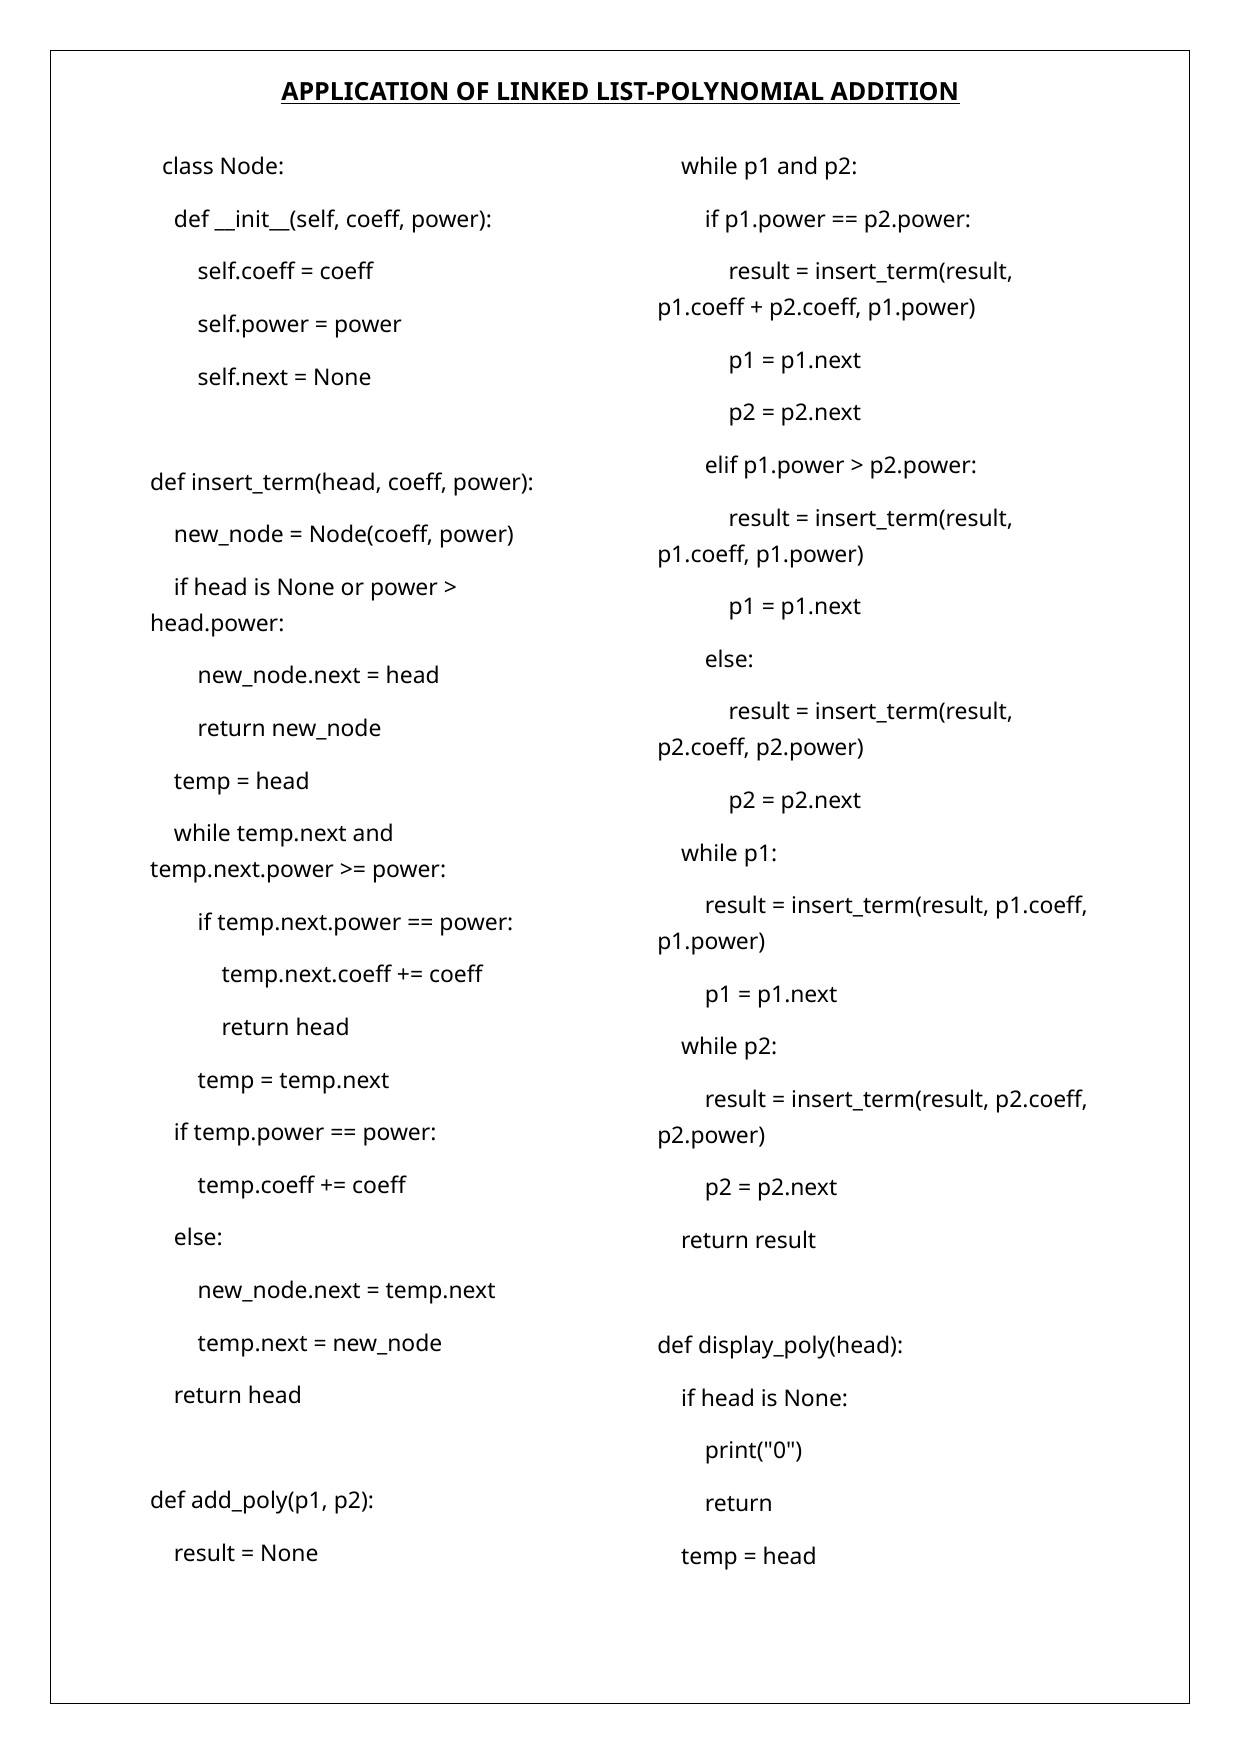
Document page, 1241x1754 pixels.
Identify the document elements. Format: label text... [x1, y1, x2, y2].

text p1 = p1.next [657, 344, 1090, 375]
text p2 = p2.next [657, 1171, 1090, 1203]
text return result [657, 1224, 1090, 1255]
text while p1 and p2: [657, 150, 1090, 181]
text self.next = None [150, 360, 583, 392]
text result = insert_term(result, p2.coeff, p2.power) [657, 695, 1090, 762]
text return new_node [150, 712, 583, 743]
text while temp.next and temp.next.power >= power: [150, 817, 583, 884]
text while p1: [657, 836, 1090, 868]
text result = insert_term(result, p1.coeff, p1.power) [657, 502, 1090, 569]
text if head is None: [657, 1382, 1090, 1413]
text result = None [150, 1537, 583, 1568]
text temp = head [150, 764, 583, 796]
text if temp.next.power == power: [150, 906, 583, 937]
text new_node.next = head [150, 659, 583, 691]
text def display_poly(head): [657, 1329, 1090, 1360]
text temp = temp.next [150, 1063, 583, 1095]
text temp.next = new_node [150, 1327, 583, 1358]
text print("0") [657, 1434, 1090, 1466]
text if temp.power == power: [150, 1116, 583, 1147]
text self.coeff = coeff [150, 255, 583, 286]
text if p1.power == p2.power: [657, 203, 1090, 234]
text p2 = p2.next [657, 784, 1090, 815]
text while p2: [657, 1030, 1090, 1061]
text else: [150, 1221, 583, 1253]
text temp.coeff += coeff [150, 1169, 583, 1200]
text new_node = Node(coeff, power) [150, 518, 583, 549]
text def add_poly(p1, p2): [150, 1484, 583, 1516]
text self.power = power [150, 308, 583, 339]
text else: [657, 643, 1090, 674]
text result = insert_term(result, p1.coeff + p2.coeff, p1.power) [657, 255, 1090, 322]
text temp = head [657, 1539, 1090, 1571]
text p1 = p1.next [657, 590, 1090, 621]
text def __init__(self, coeff, power): [150, 203, 583, 234]
text new_node.next = temp.next [150, 1274, 583, 1305]
text return head [150, 1379, 583, 1410]
text return [657, 1487, 1090, 1518]
text p1 = p1.next [657, 978, 1090, 1009]
text elif p1.power > p2.power: [657, 449, 1090, 480]
text result = insert_term(result, p2.coeff, p2.power) [657, 1083, 1090, 1150]
text if head is None or power > head.power: [150, 571, 583, 638]
text p2 = p2.next [657, 396, 1090, 428]
text temp.next.coeff += coeff [150, 958, 583, 989]
text return head [150, 1011, 583, 1042]
text def insert_term(head, coeff, power): [150, 466, 583, 497]
text class Node: [150, 150, 583, 181]
text result = insert_term(result, p1.coeff, p1.power) [657, 889, 1090, 956]
